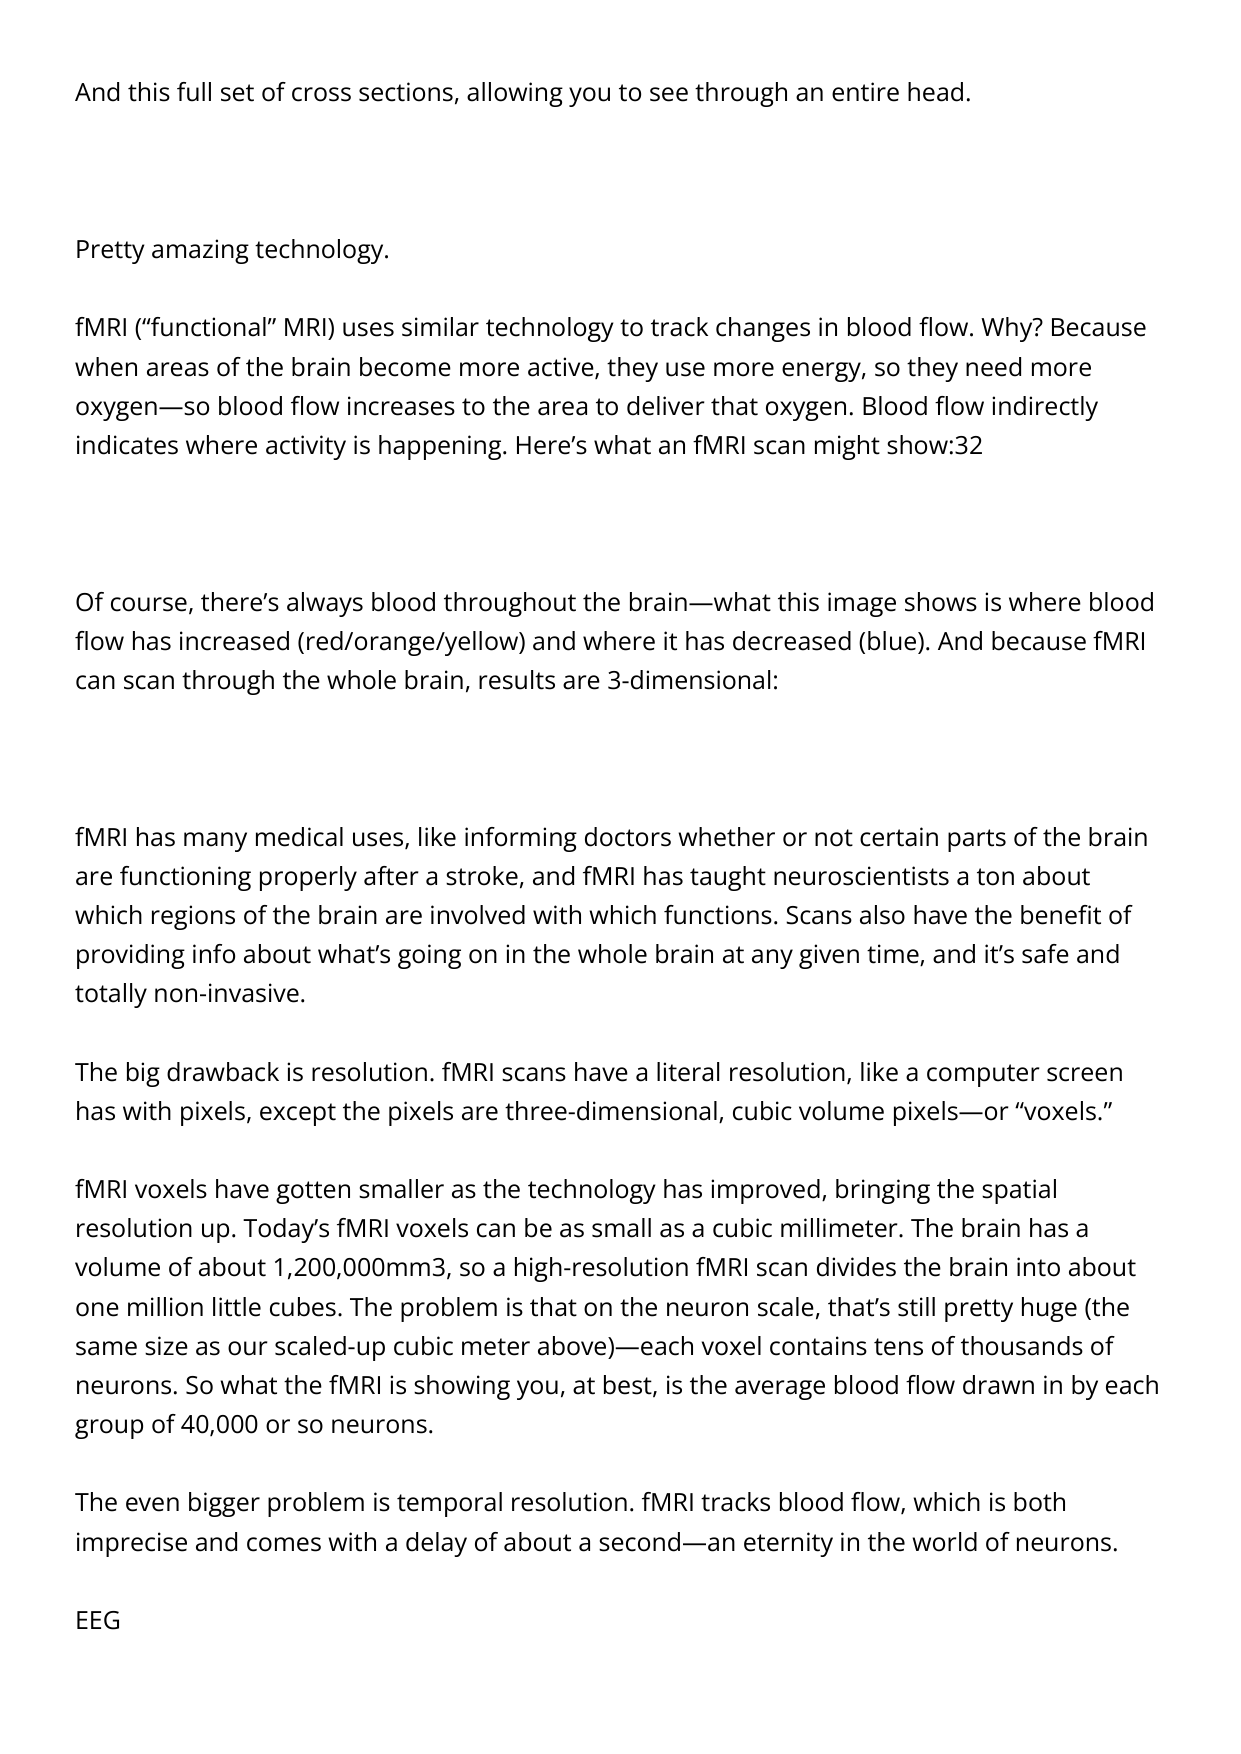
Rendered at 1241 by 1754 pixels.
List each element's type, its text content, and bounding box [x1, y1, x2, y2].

text EEG [75, 1602, 1165, 1637]
text fMRI (“functional” MRI) uses similar technology to track changes in blood flow. Why? Because when areas of the brain become more active, they use more energy, so they need more oxygen—so blood flow increases to the area to deliver that oxygen. Blood flow indirectly indicates where activity is happening. Here’s what an fMRI scan might show:32 [75, 310, 1165, 462]
text The big drawback is resolution. fMRI scans have a literal resolution, like a computer screen has with pixels, except the pixels are three-dimensional, cubic volume pixels—or “voxels.” [75, 1054, 1165, 1127]
text Pretty amazing technology. [75, 232, 1165, 266]
text And this full set of cross sections, allowing you to see through an entire head. [75, 75, 1165, 109]
text Of course, there’s always blood throughout the brain—what this image shows is where blood flow has increased (red/orange/yellow) and where it has decreased (blue). And because fMRI can scan through the whole brain, results are 3-dimensional: [75, 584, 1165, 697]
text fMRI has many medical uses, like informing doctors whether or not certain parts of the brain are functioning properly after a stroke, and fMRI has taught neuroscientists a ton about which regions of the brain are involved with which functions. Scans also have the benefit of providing info about what’s going on in the whole brain at any given time, and it’s safe and totally non-invasive. [75, 819, 1165, 1010]
text fMRI voxels have gotten smaller as the technology has improved, bringing the spatial resolution up. Today’s fMRI voxels can be as small as a cubic millimeter. The brain has a volume of about 1,200,000mm3, so a high-resolution fMRI scan divides the brain into about one million little cubes. The problem is that on the neuron scale, that’s still pretty huge (the same size as our scaled-up cubic meter above)—each voxel contains tens of thousands of neurons. So what the fMRI is showing you, at best, is the average blood flow drawn in by each group of 40,000 or so neurons. [75, 1172, 1165, 1441]
text The even bigger problem is temporal resolution. fMRI tracks blood flow, which is both imprecise and comes with a delay of about a second—an eternity in the world of neurons. [75, 1485, 1165, 1558]
